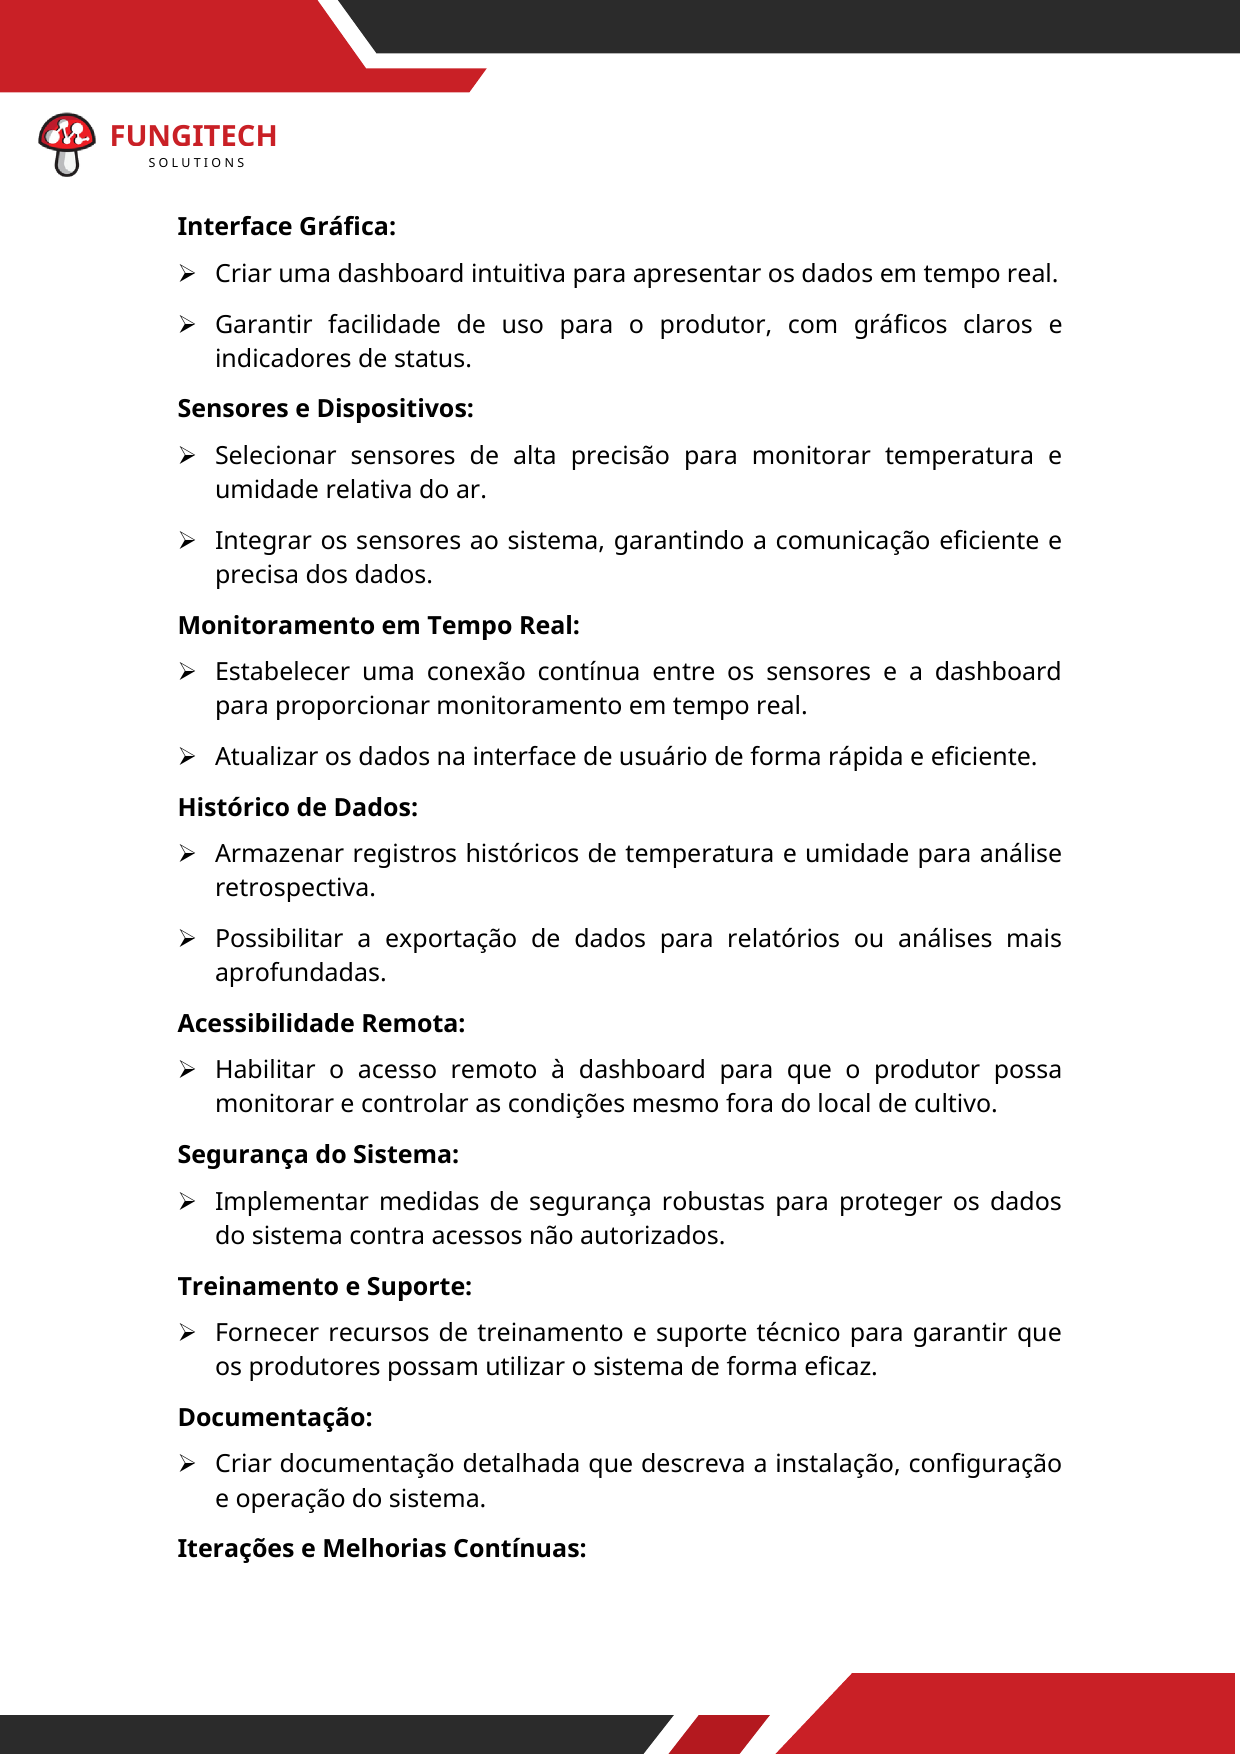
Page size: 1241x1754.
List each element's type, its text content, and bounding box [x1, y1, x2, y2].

text Segurança do Sistema: [177, 1137, 1063, 1171]
list Possibilitar a exportação de dados para relatórios ou análises mais aprofundadas. [177, 921, 1063, 989]
list Garantir facilidade de uso para o produtor, com gráficos claros e indicadores de status. [177, 306, 1063, 374]
list Selecionar sensores de alta precisão para monitorar temperatura e umidade relativa do ar. [177, 438, 1063, 506]
list Habilitar o acesso remoto à dashboard para que o produtor possa monitorar e controlar as condições mesmo fora do local de cultivo. [177, 1052, 1063, 1120]
text Histórico de Dados: [177, 789, 1063, 823]
text Treinamento e Suporte: [177, 1268, 1063, 1302]
list Integrar os sensores ao sistema, garantindo a comunicação eficiente e precisa dos dados. [177, 522, 1063, 591]
text Monitoramento em Tempo Real: [177, 607, 1063, 641]
list Estabelecer uma conexão contínua entre os sensores e a dashboard para proporcionar monitoramento em tempo real. [177, 654, 1063, 722]
text Iterações e Melhorias Contínuas: [177, 1531, 1063, 1565]
list Atualizar os dados na interface de usuário de forma rápida e eficiente. [177, 739, 1063, 773]
text Documentação: [177, 1399, 1063, 1434]
list Criar documentação detalhada que descreva a instalação, configuração e operação do sistema. [177, 1446, 1063, 1514]
list Criar uma dashboard intuitiva para apresentar os dados em tempo real. [177, 256, 1063, 290]
text Interface Gráfica: [177, 148, 1063, 243]
picture [37, 111, 96, 178]
list Implementar medidas de segurança robustas para proteger os dados do sistema contra acessos não autorizados. [177, 1183, 1063, 1252]
list Fornecer recursos de treinamento e suporte técnico para garantir que os produtores possam utilizar o sistema de forma eficaz. [177, 1315, 1063, 1383]
list Armazenar registros históricos de temperatura e umidade para análise retrospectiva. [177, 836, 1063, 904]
text Sensores e Dispositivos: [177, 391, 1063, 425]
text Acessibilidade Remota: [177, 1006, 1063, 1039]
